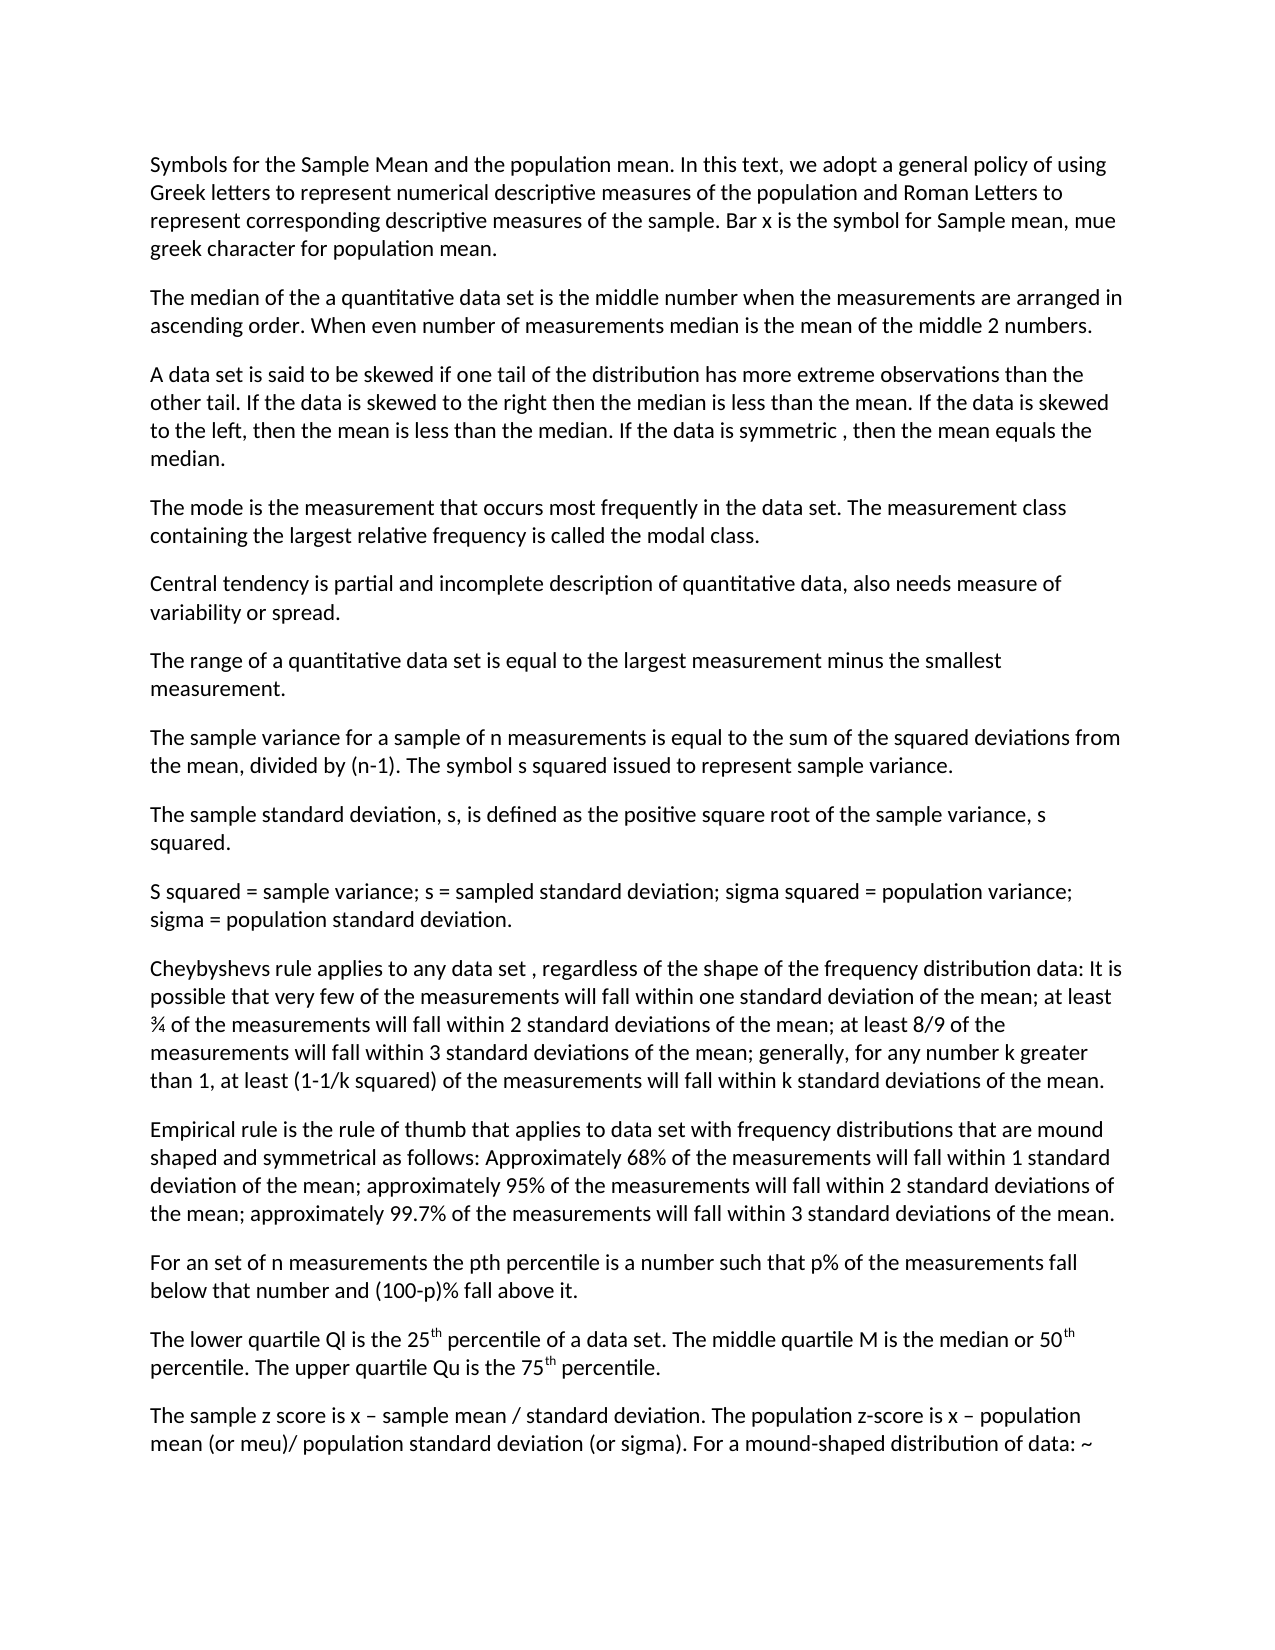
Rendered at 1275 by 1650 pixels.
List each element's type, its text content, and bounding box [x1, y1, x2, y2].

text Cheybyshevs rule applies to any data set , regardless of the shape of the frequency distribution data: It is possible that very few of the measurements will fall within one standard deviation of the mean; at least ¾ of the measurements will fall within 2 standard deviations of the mean; at least 8/9 of the measurements will fall within 3 standard deviations of the mean; generally, for any number k greater than 1, at least (1-1/k squared) of the measurements will fall within k standard deviations of the mean. [150, 954, 1125, 1094]
text The sample variance for a sample of n measurements is equal to the sum of the squared deviations from the mean, divided by (n-1). The symbol s squared issued to represent sample variance. [150, 723, 1125, 779]
text The range of a quantitative data set is equal to the largest measurement minus the smallest measurement. [150, 646, 1125, 702]
text The mode is the measurement that occurs most frequently in the data set. The measurement class containing the largest relative frequency is called the modal class. [150, 493, 1125, 549]
text S squared = sample variance; s = sampled standard deviation; sigma squared = population variance; sigma = population standard deviation. [150, 877, 1125, 933]
text Empirical rule is the rule of thumb that applies to data set with frequency distributions that are mound shaped and symmetrical as follows: Approximately 68% of the measurements will fall within 1 standard deviation of the mean; approximately 95% of the measurements will fall within 2 standard deviations of the mean; approximately 99.7% of the measurements will fall within 3 standard deviations of the mean. [150, 1115, 1125, 1227]
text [150, 1402, 1125, 1458]
text Symbols for the Sample Mean and the population mean. In this text, we adopt a general policy of using Greek letters to represent numerical descriptive measures of the population and Roman Letters to represent corresponding descriptive measures of the sample. Bar x is the symbol for Sample mean, mue greek character for population mean. [150, 150, 1125, 262]
text The sample standard deviation, s, is defined as the positive square root of the sample variance, s squared. [150, 800, 1125, 856]
text For an set of n measurements the pth percentile is a number such that p% of the measurements fall below that number and (100-p)% fall above it. [150, 1248, 1125, 1304]
text The lower quartile Ql is the 25th percentile of a data set. The middle quartile M is the median or 50th percentile. The upper quartile Qu is the 75th percentile. [150, 1325, 1125, 1381]
text The median of the a quantitative data set is the middle number when the measurements are arranged in ascending order. When even number of measurements median is the mean of the middle 2 numbers. [150, 283, 1125, 339]
text A data set is said to be skewed if one tail of the distribution has more extreme observations than the other tail. If the data is skewed to the right then the median is less than the mean. If the data is skewed to the left, then the mean is less than the median. If the data is symmetric , then the mean equals the median. [150, 360, 1125, 472]
text Central tendency is partial and incomplete description of quantitative data, also needs measure of variability or spread. [150, 569, 1125, 626]
